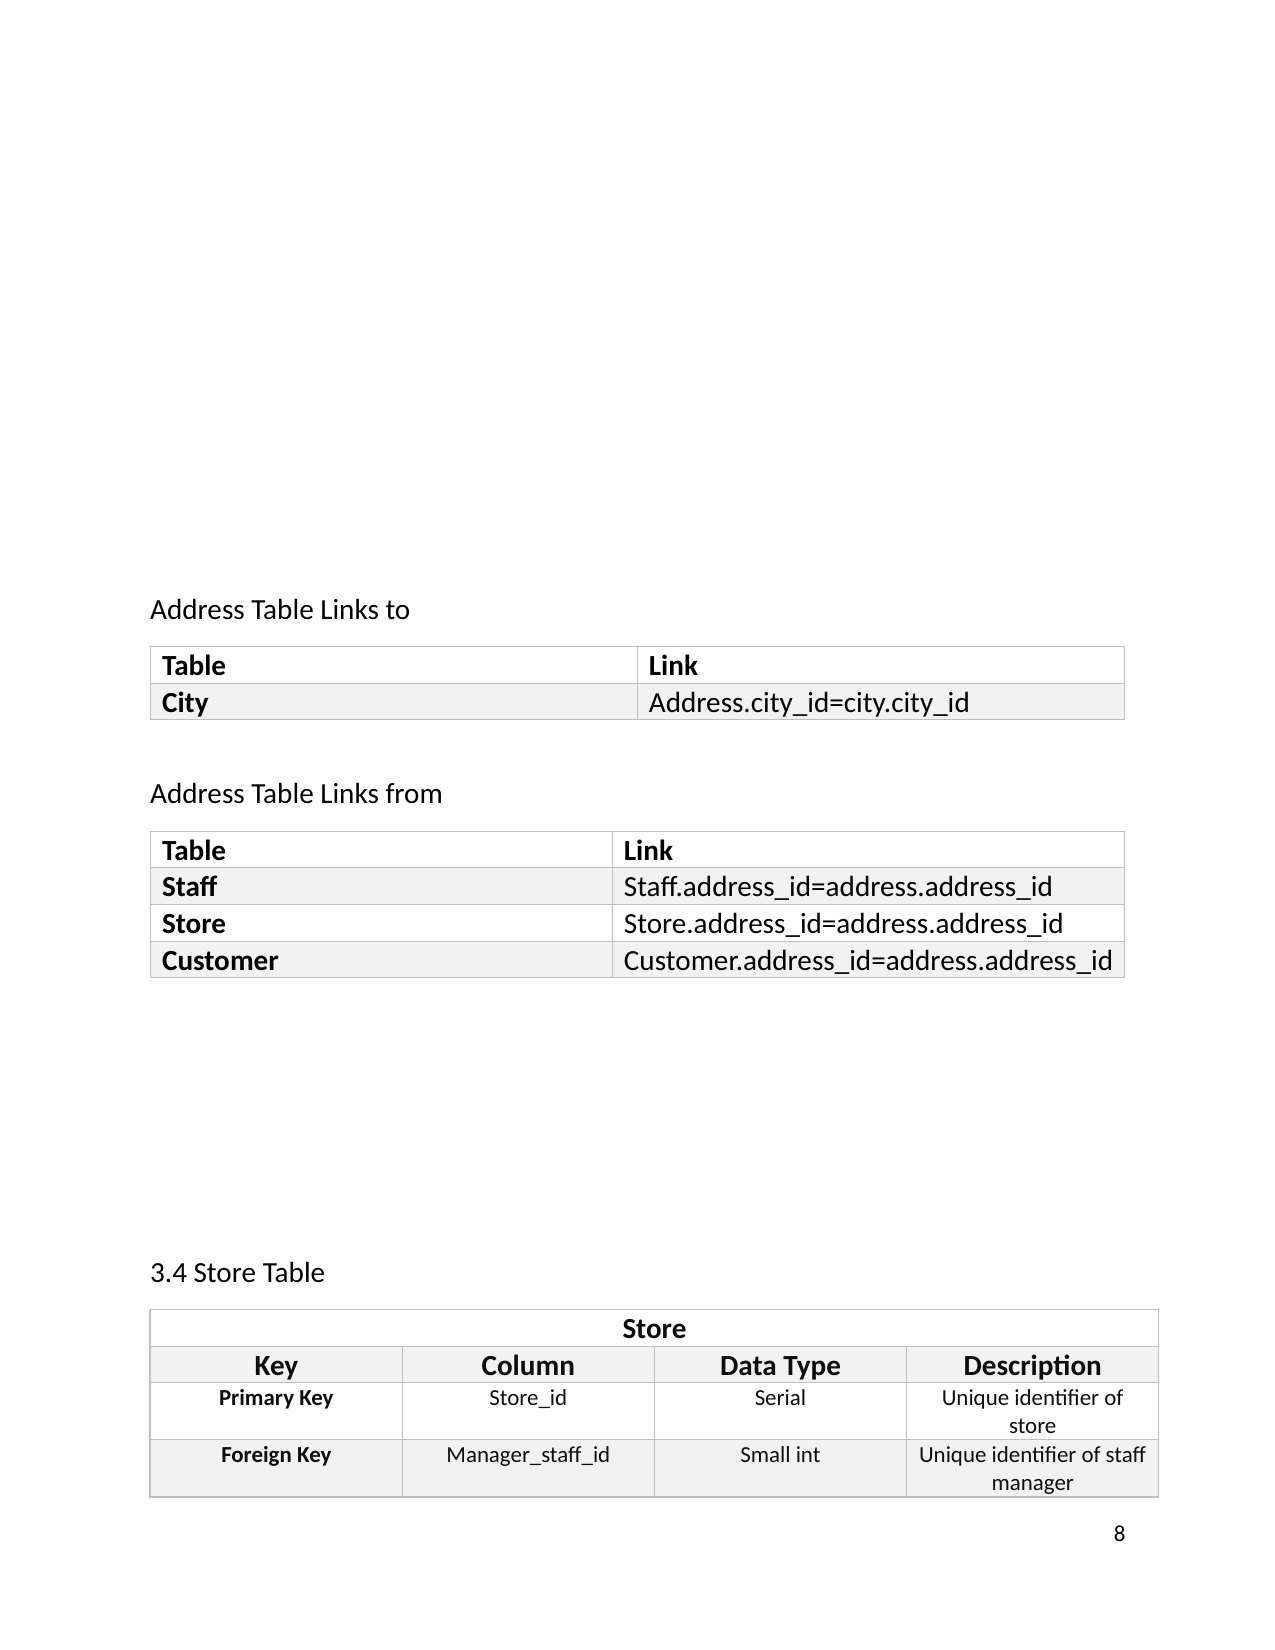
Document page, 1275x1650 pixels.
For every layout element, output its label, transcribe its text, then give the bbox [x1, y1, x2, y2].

table_cell Store_id [403, 1383, 654, 1439]
table_cell Customer.address_id=address.address_id [613, 942, 1124, 977]
table_cell Foreign Key [151, 1440, 402, 1496]
table_cell Column [403, 1347, 654, 1382]
table_header Link [638, 647, 1124, 683]
table_cell Primary Key [151, 1383, 402, 1439]
table_cell Staff.address_id=address.address_id [613, 868, 1124, 904]
table_cell Manager_staff_id [403, 1440, 654, 1496]
table_cell Address.city_id=city.city_id [638, 684, 1124, 719]
table_cell Unique identifier of store [907, 1383, 1158, 1439]
table_cell Store.address_id=address.address_id [613, 905, 1124, 941]
table_cell Store [151, 905, 612, 941]
text 3.4 Store Table [150, 1254, 1125, 1289]
table_header Table [151, 647, 637, 683]
table_cell Staff [151, 868, 612, 904]
table_cell Customer [151, 942, 612, 977]
table_cell Data Type [655, 1347, 906, 1382]
table_cell Key [151, 1347, 402, 1382]
text Address Table Links from [150, 775, 1125, 811]
table_header Table [151, 832, 612, 867]
text Address Table Links to [150, 591, 1125, 626]
table_cell City [151, 684, 637, 719]
table_cell Description [907, 1347, 1158, 1382]
table_cell Serial [655, 1383, 906, 1439]
table_cell Small int [655, 1440, 906, 1496]
table_header Link [613, 832, 1124, 867]
table_header Store [151, 1310, 1158, 1346]
table_cell Unique identifier of staff manager [907, 1440, 1158, 1496]
